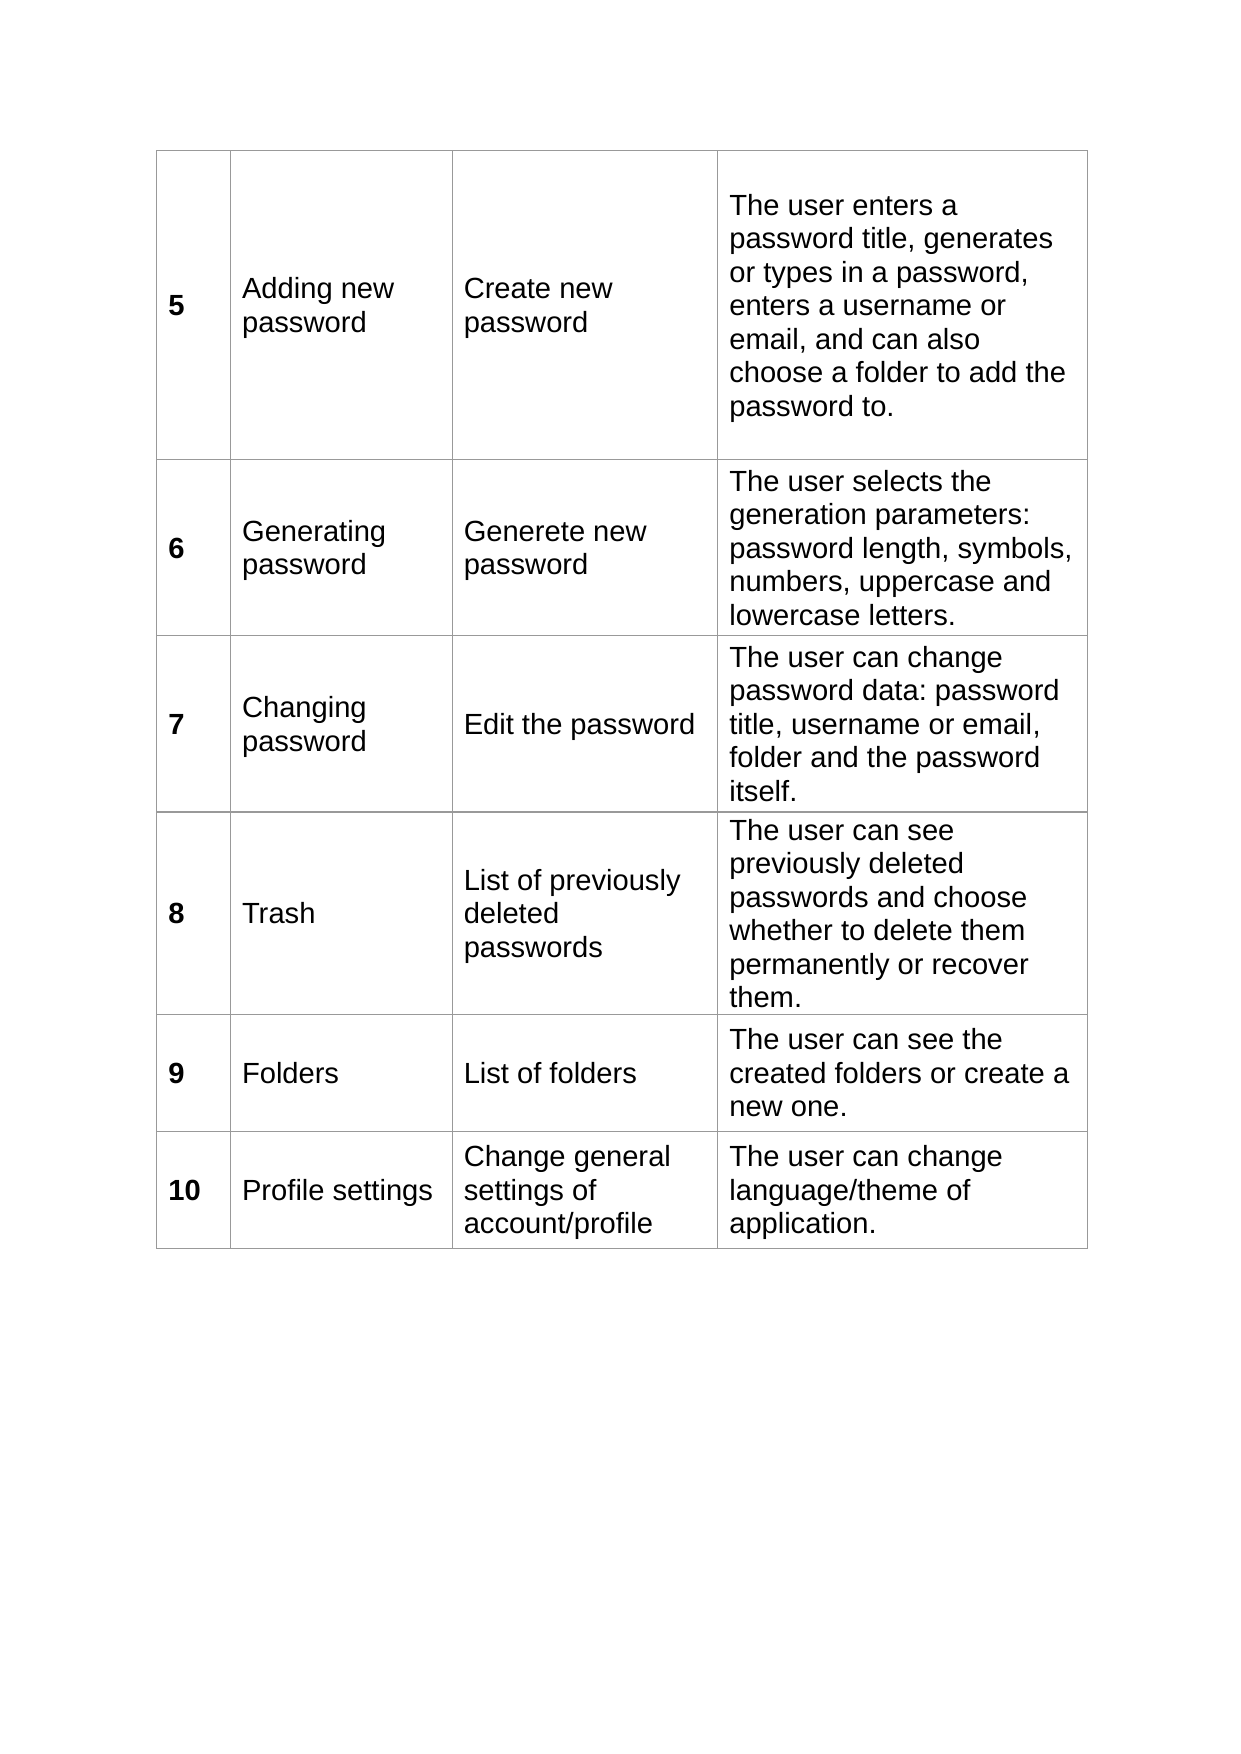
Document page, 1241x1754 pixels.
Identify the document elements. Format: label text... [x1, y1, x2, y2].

table_cell Change general settings of account/profile [453, 1132, 717, 1247]
table_cell Folders [231, 1015, 452, 1131]
table_cell 7 [157, 636, 230, 811]
table_cell 9 [157, 1015, 230, 1131]
table_cell The user enters a password title, generates or types in a password, enters a username or email, and can also choose a folder to add the password to. [718, 151, 1087, 459]
table_cell The user can change language/theme of application. [718, 1132, 1087, 1247]
table_cell The user can see previously deleted passwords and choose whether to delete them permanently or recover them. [718, 813, 1087, 1014]
table_cell List of previously deleted passwords [453, 813, 717, 1014]
table_cell The user can change password data: password title, username or email, folder and the password itself. [718, 636, 1087, 811]
table_cell Adding new password [231, 151, 452, 459]
table_cell 5 [157, 151, 230, 459]
table_cell Сreate new password [453, 151, 717, 459]
table_cell The user selects the generation parameters: password length, symbols, numbers, uppercase and lowercase letters. [718, 460, 1087, 635]
table_cell 8 [157, 813, 230, 1014]
table_cell Profile settings [231, 1132, 452, 1247]
table_cell Сhanging password [231, 636, 452, 811]
table_cell Edit the password [453, 636, 717, 811]
table_cell Trash [231, 813, 452, 1014]
table_cell List of folders [453, 1015, 717, 1131]
table_cell The user can see the created folders or create a new one. [718, 1015, 1087, 1131]
table_cell Generete new password [453, 460, 717, 635]
table_cell 6 [157, 460, 230, 635]
table_cell 10 [157, 1132, 230, 1247]
table_cell Generating password [231, 460, 452, 635]
